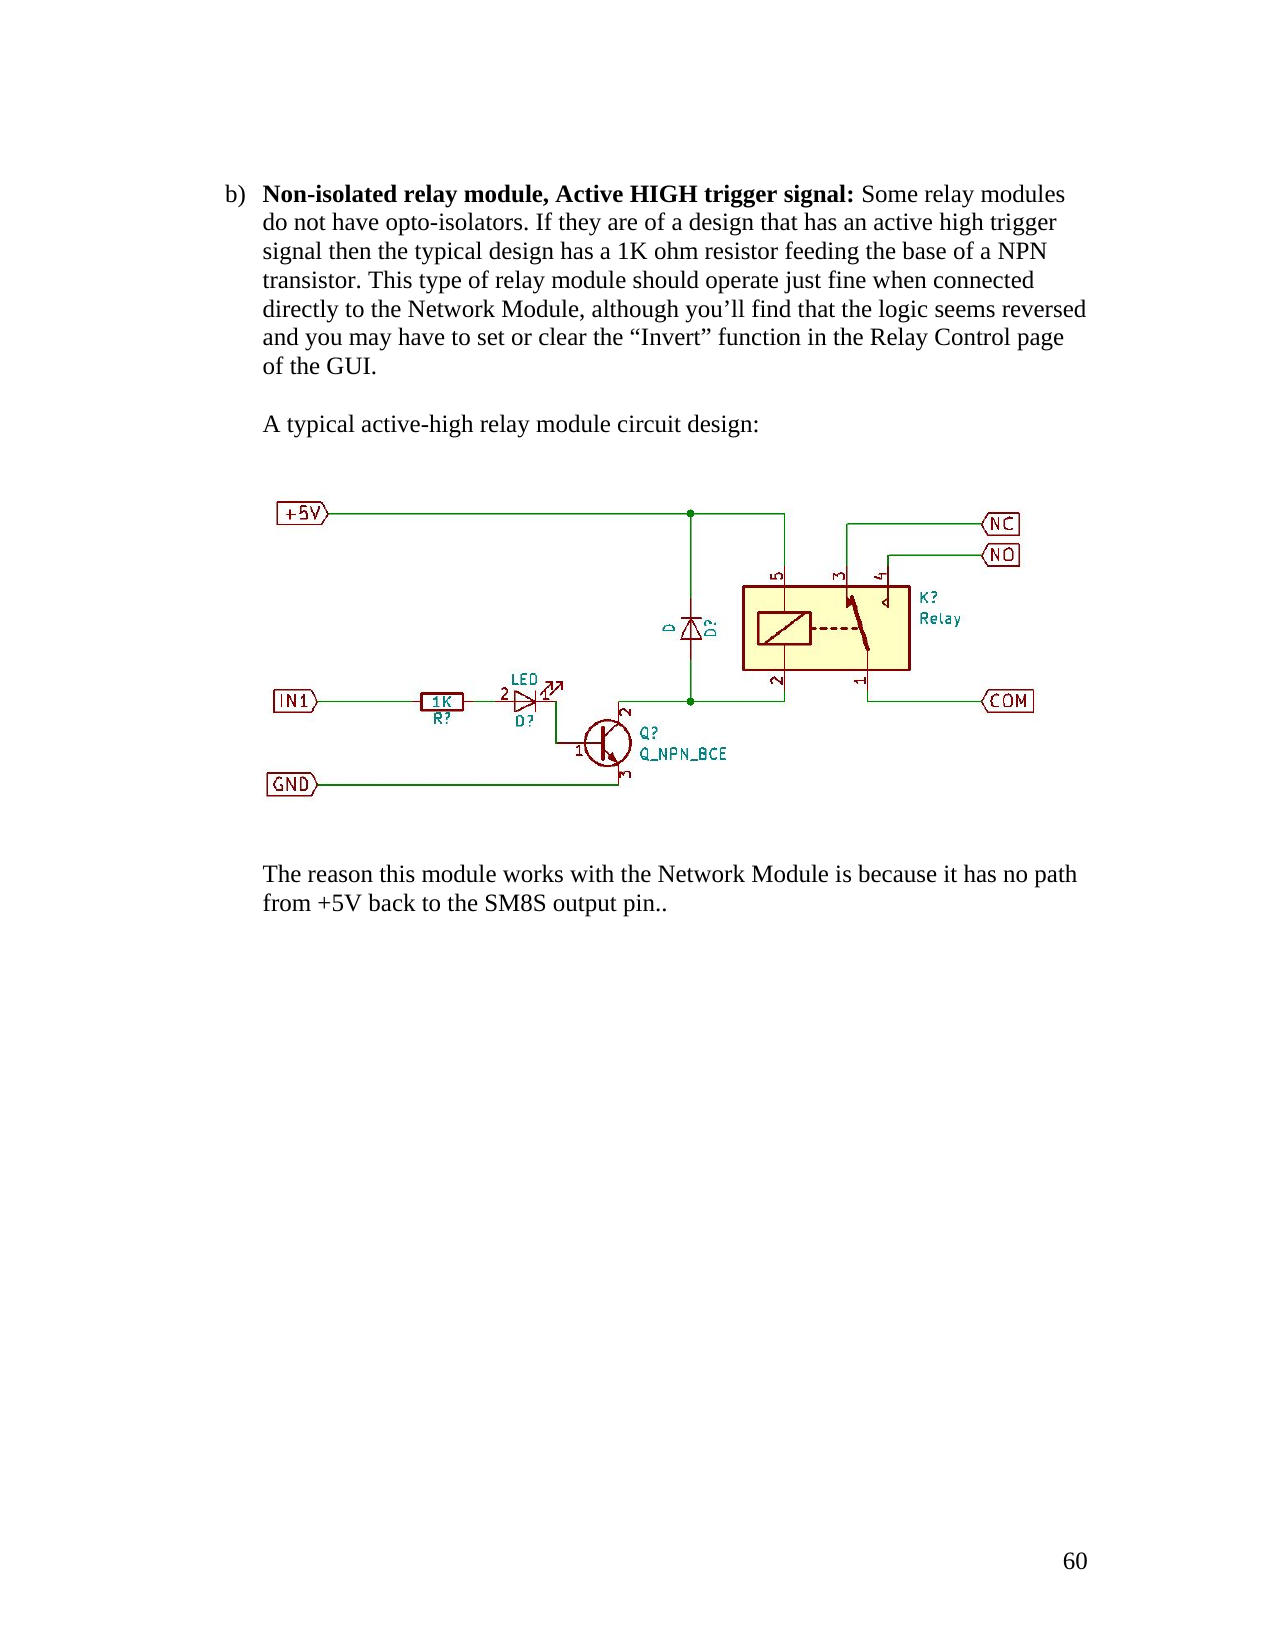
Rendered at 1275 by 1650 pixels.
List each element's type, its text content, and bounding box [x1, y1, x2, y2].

text A typical active-high relay module circuit design: [262, 409, 1087, 437]
text The reason this module works with the Network Module is because it has no path from +5V back to the SM8S output pin.. [262, 859, 1087, 916]
list Non-isolated relay module, Active HIGH trigger signal: Some relay modules do not have opto-isolators. If they are of a design that has an active high trigger signal then the typical design has a 1K ohm resistor feeding the base of a NPN transistor. This type of relay module should operate just fine when connected directly to the Network Module, although you’ll find that the logic seems reversed and you may have to set or clear the “Invert” function in the Relay Control page of the GUI. [225, 179, 1087, 380]
picture [262, 494, 1038, 802]
